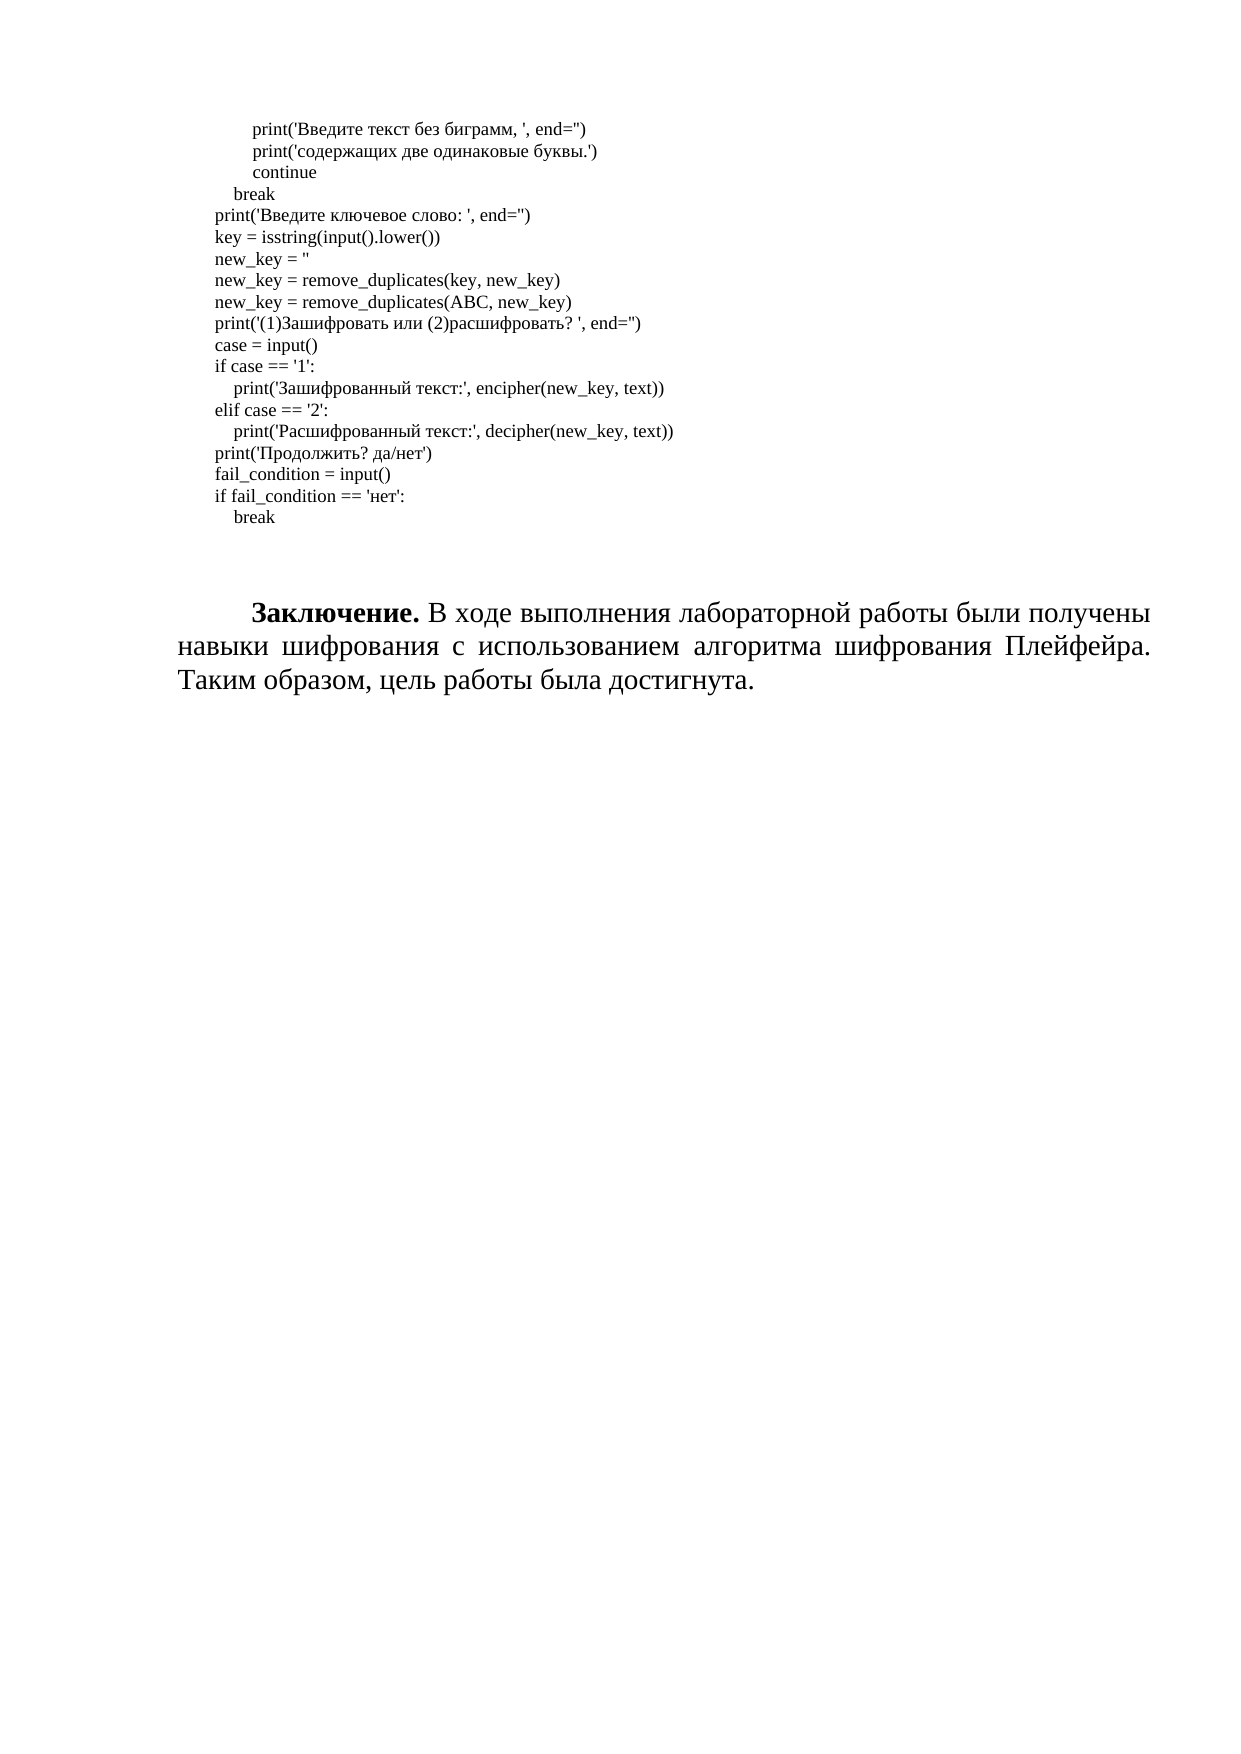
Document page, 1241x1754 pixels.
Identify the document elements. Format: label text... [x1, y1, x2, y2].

text break [177, 506, 1152, 528]
text key = isstring(input().lower()) [177, 226, 1152, 247]
text new_key = '' [177, 247, 1152, 269]
text fail_condition = input() [177, 463, 1152, 485]
text print('Расшифрованный текст:', decipher(new_key, text)) [177, 420, 1152, 442]
text new_key = remove_duplicates(ABC, new_key) [177, 291, 1152, 312]
text new_key = remove_duplicates(key, new_key) [177, 269, 1152, 291]
text break [177, 183, 1152, 204]
text print('Введите текст без биграмм, ', end='') [177, 118, 1152, 140]
text print('Введите ключевое слово: ', end='') [177, 204, 1152, 226]
text print('Продолжить? да/нет') [177, 442, 1152, 463]
text print('Зашифрованный текст:', encipher(new_key, text)) [177, 377, 1152, 398]
text Заключение. В ходе выполнения лабораторной работы были получены навыки шифрования с использованием алгоритма шифрования Плейфейра. Таким образом, цель работы была достигнута. [177, 595, 1152, 696]
text if fail_condition == 'нет': [177, 485, 1152, 506]
text print('(1)Зашифровать или (2)расшифровать? ', end='') [177, 312, 1152, 334]
text case = input() [177, 334, 1152, 355]
text if case == '1': [177, 355, 1152, 377]
text elif case == '2': [177, 398, 1152, 420]
text print('содержащих две одинаковые буквы.') [177, 140, 1152, 161]
text continue [177, 161, 1152, 183]
